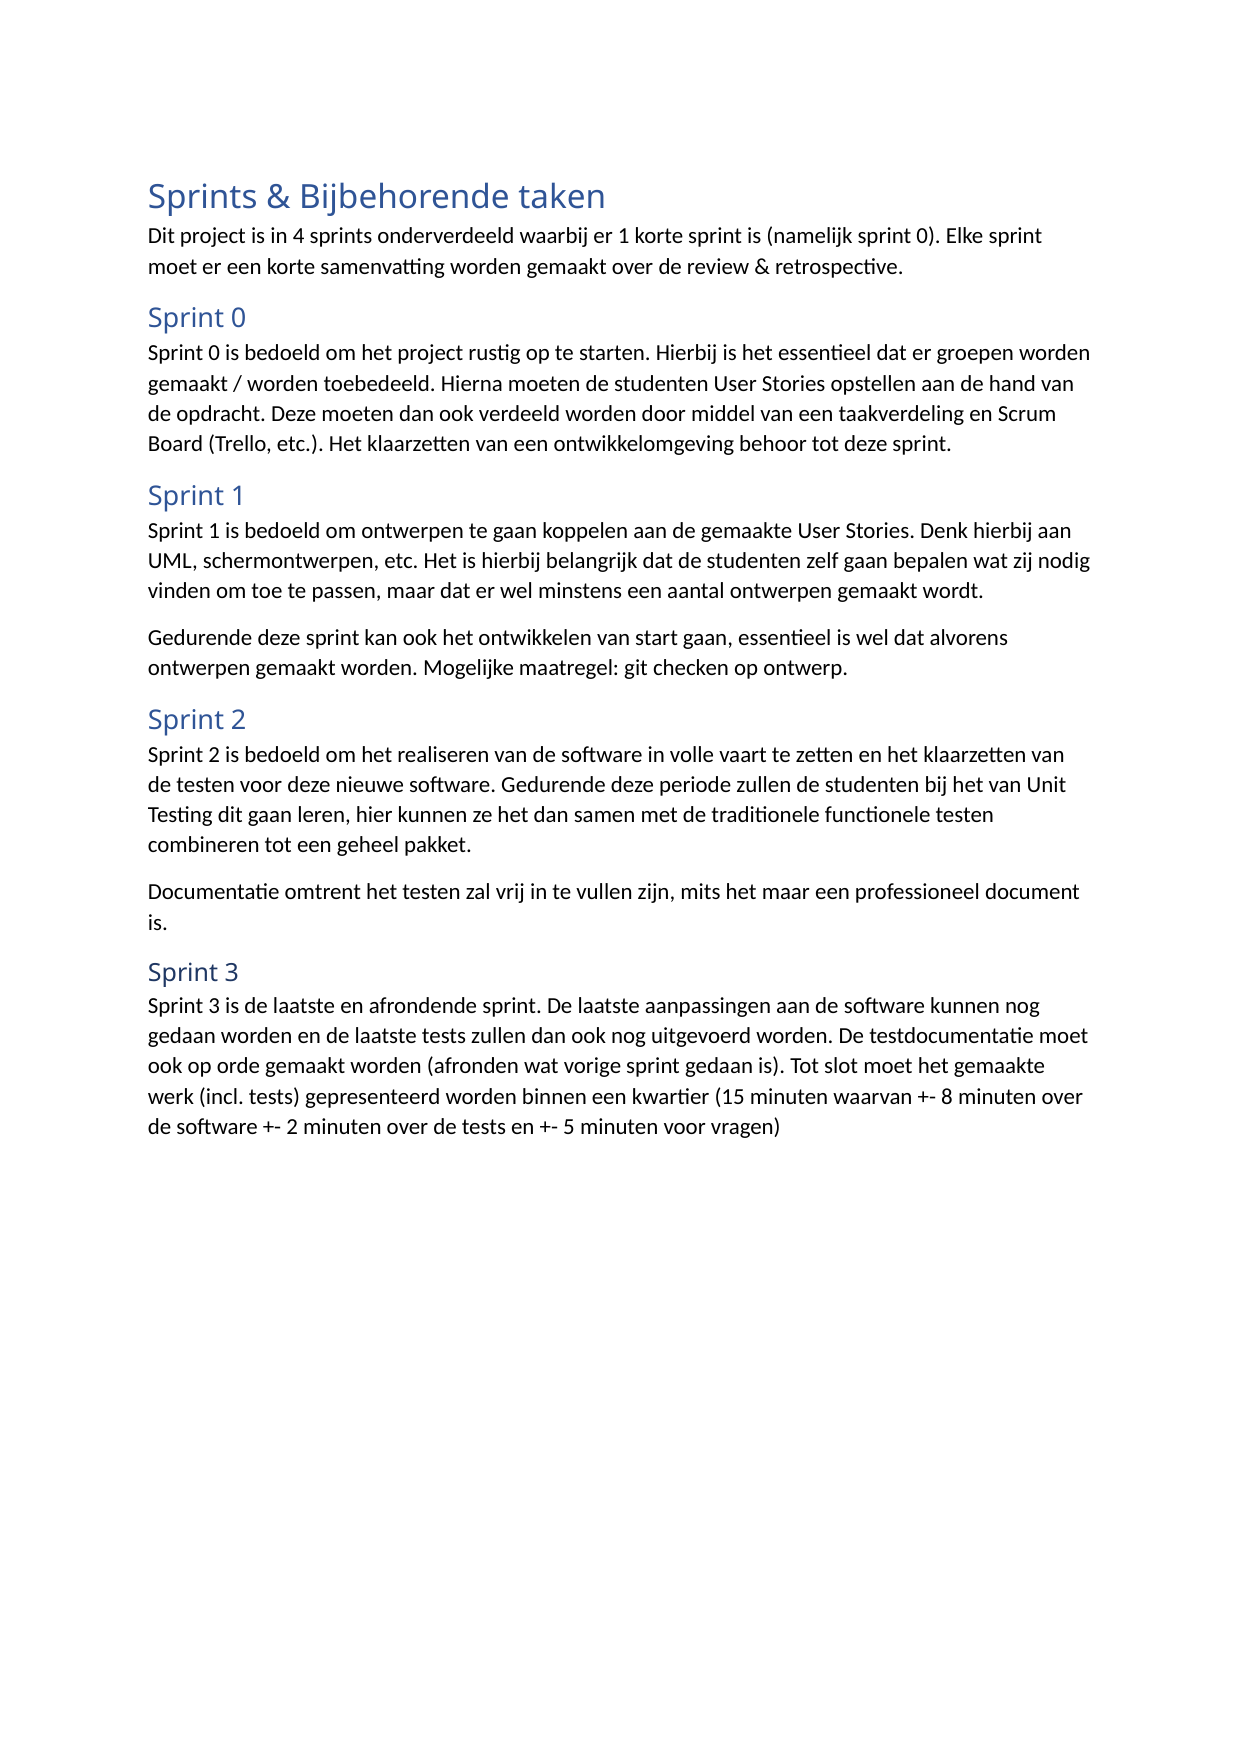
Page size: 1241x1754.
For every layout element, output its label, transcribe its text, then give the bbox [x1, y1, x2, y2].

text Sprint 0 is bedoeld om het project rustig op te starten. Hierbij is het essentieel dat er groepen worden gemaakt / worden toebedeeld. Hierna moeten de studenten User Stories opstellen aan de hand van de opdracht. Deze moeten dan ook verdeeld worden door middel van een taakverdeling en Scrum Board (Trello, etc.). Het klaarzetten van een ontwikkelomgeving behoor tot deze sprint. [148, 338, 1093, 457]
subtitle Sprint 1 [148, 476, 1093, 513]
subtitle Sprint 3 [148, 954, 1093, 988]
text Dit project is in 4 sprints onderverdeeld waarbij er 1 korte sprint is (namelijk sprint 0). Elke sprint moet er een korte samenvatting worden gemaakt over de review & retrospective. [148, 222, 1093, 280]
text Documentatie omtrent het testen zal vrij in te vullen zijn, mits het maar een professioneel document is. [148, 877, 1093, 936]
text Gedurende deze sprint kan ook het ontwikkelen van start gaan, essentieel is wel dat alvorens ontwerpen gemaakt worden. Mogelijke maatregel: git checken op ontwerp. [148, 623, 1093, 681]
subtitle Sprint 0 [148, 299, 1093, 336]
text Sprint 2 is bedoeld om het realiseren van de software in volle vaart te zetten en het klaarzetten van de testen voor deze nieuwe software. Gedurende deze periode zullen de studenten bij het van Unit Testing dit gaan leren, hier kunnen ze het dan samen met de traditionele functionele testen combineren tot een geheel pakket. [148, 740, 1093, 858]
subtitle Sprints & Bijbehorende taken [148, 173, 1093, 218]
subtitle Sprint 2 [148, 700, 1093, 737]
text Sprint 3 is de laatste en afrondende sprint. De laatste aanpassingen aan de software kunnen nog gedaan worden en de laatste tests zullen dan ook nog uitgevoerd worden. De testdocumentatie moet ook op orde gemaakt worden (afronden wat vorige sprint gedaan is). Tot slot moet het gemaakte werk (incl. tests) gepresenteerd worden binnen een kwartier (15 minuten waarvan +- 8 minuten over de software +- 2 minuten over de tests en +- 5 minuten voor vragen) [148, 991, 1093, 1140]
text Sprint 1 is bedoeld om ontwerpen te gaan koppelen aan de gemaakte User Stories. Denk hierbij aan UML, schermontwerpen, etc. Het is hierbij belangrijk dat de studenten zelf gaan bepalen wat zij nodig vinden om toe te passen, maar dat er wel minstens een aantal ontwerpen gemaakt wordt. [148, 516, 1093, 604]
